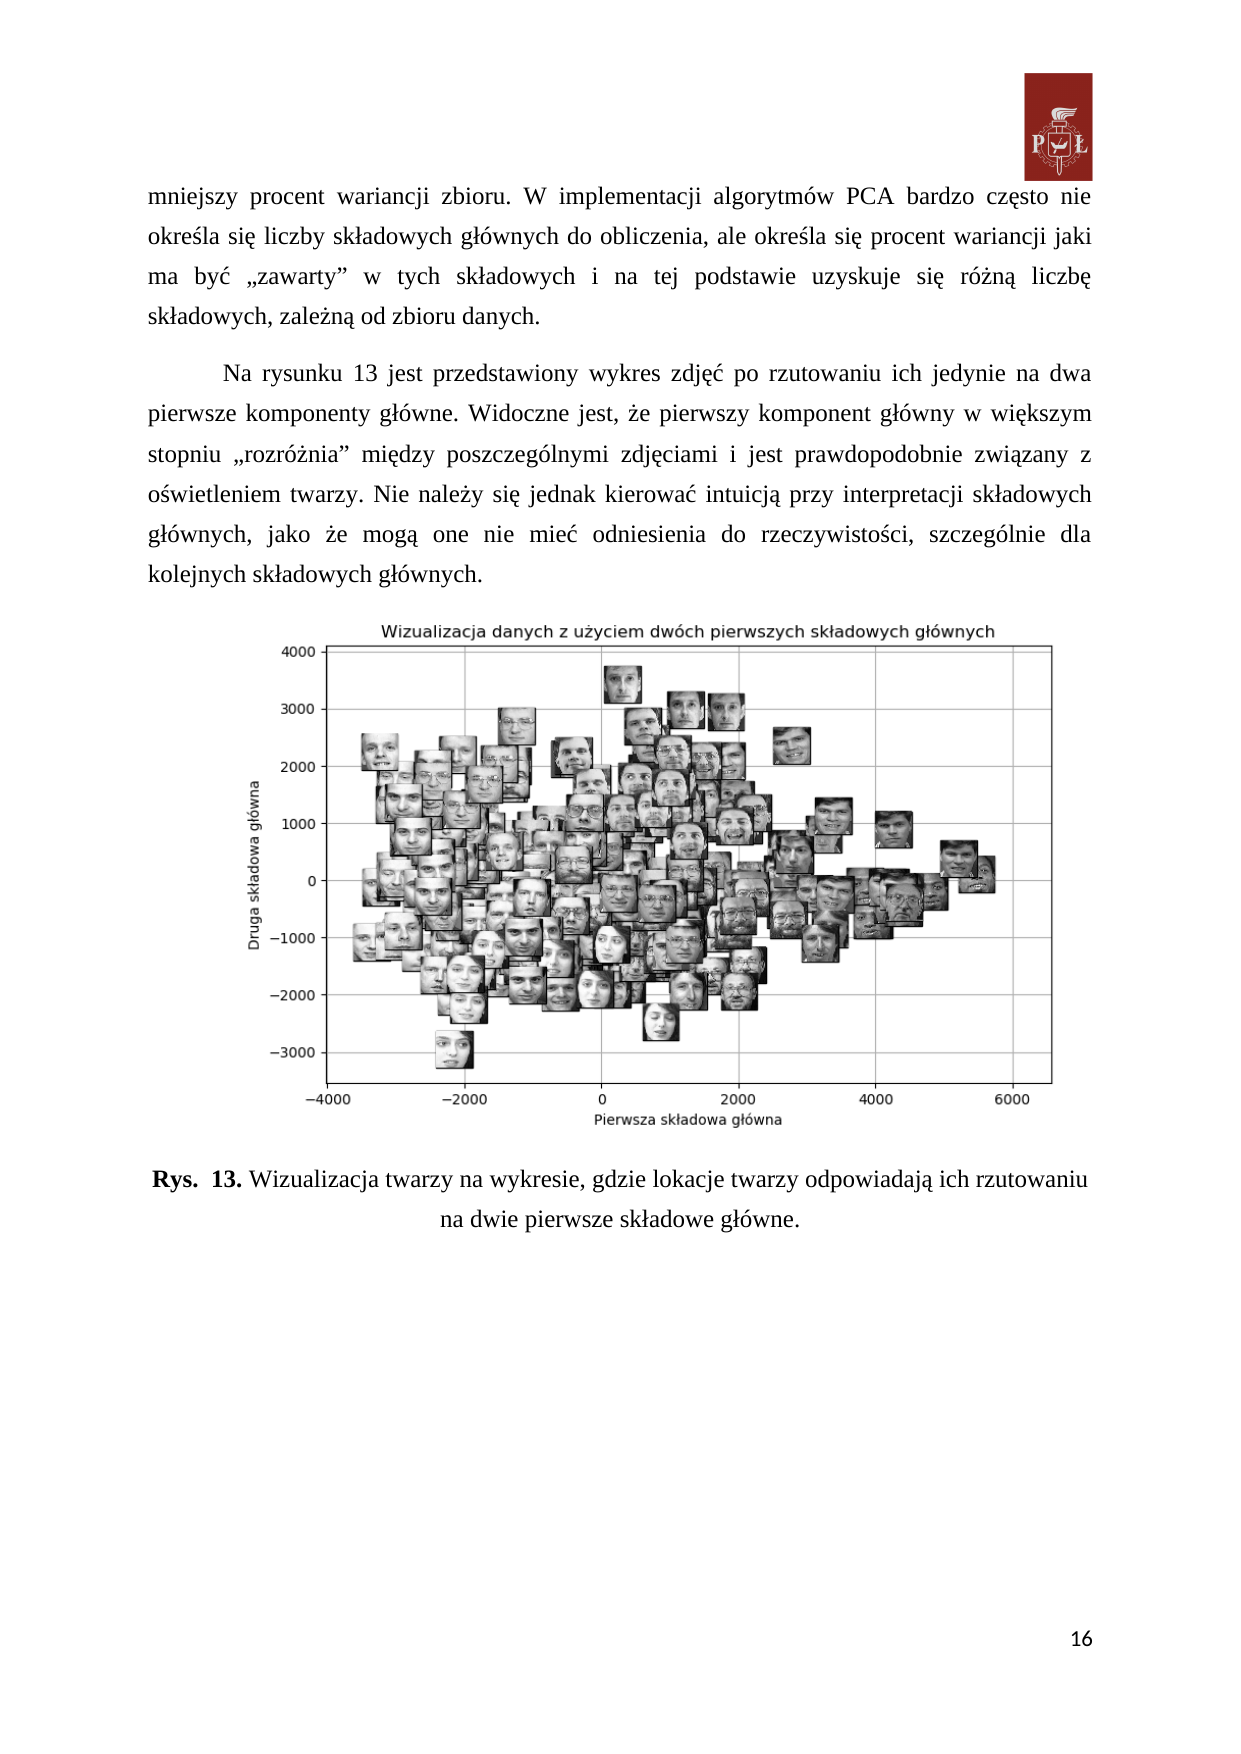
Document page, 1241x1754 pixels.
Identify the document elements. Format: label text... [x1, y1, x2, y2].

picture [1024, 73, 1093, 181]
text Rys. 13. Wizualizacja twarzy na wykresie, gdzie lokacje twarzy odpowiadają ich rzutowaniu na dwie pierwsze składowe główne. [148, 1164, 1093, 1233]
picture [222, 616, 1087, 1137]
text Na rysunku 13 jest przedstawiony wykres zdjęć po rzutowaniu ich jedynie na dwa pierwsze komponenty główne. Widoczne jest, że pierwszy komponent główny w większym stopniu „rozróżnia” między poszczególnymi zdjęciami i jest prawdopodobnie związany z oświetleniem twarzy. Nie należy się jednak kierować intuicją przy interpretacji składowych głównych, jako że mogą one nie mieć odniesienia do rzeczywistości, szczególnie dla kolejnych składowych głównych. [148, 358, 1093, 588]
